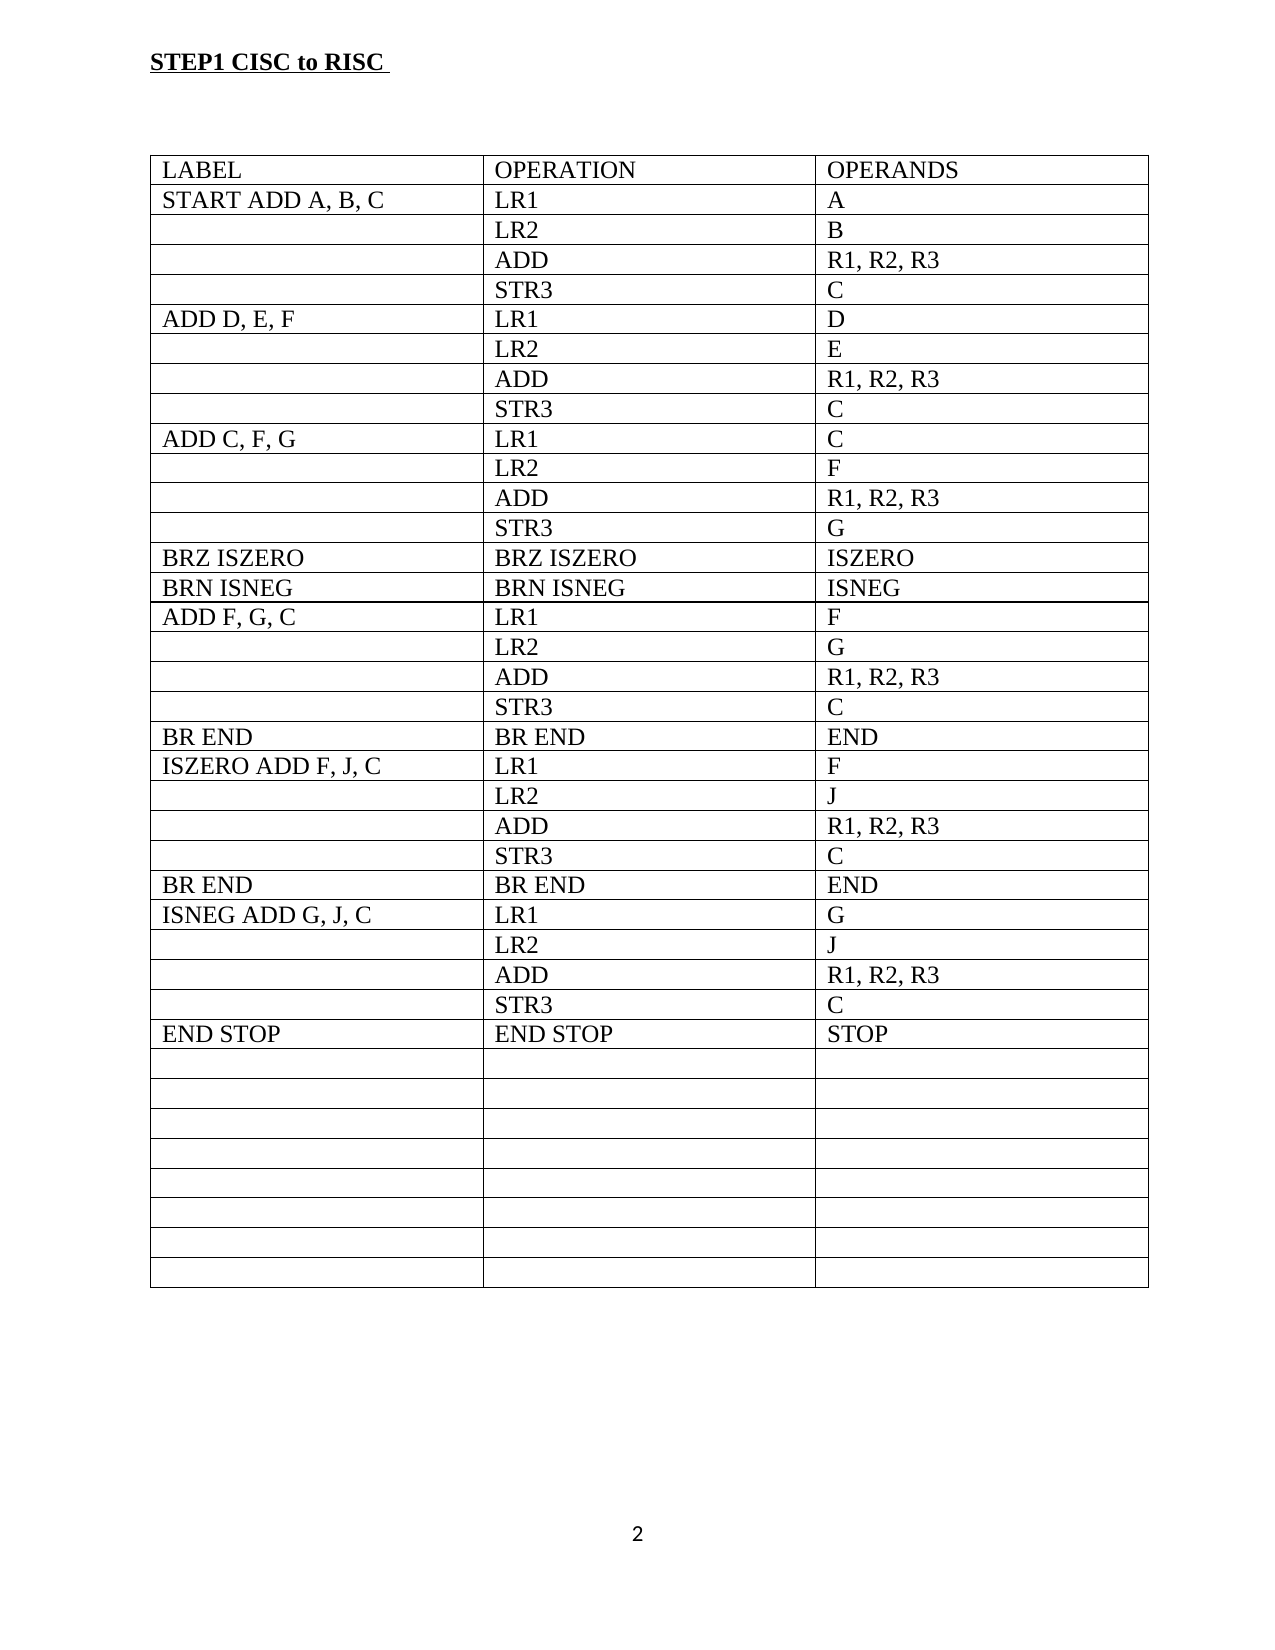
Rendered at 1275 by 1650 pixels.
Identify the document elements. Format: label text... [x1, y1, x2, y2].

table_cell J [816, 930, 1148, 959]
table_cell ADD [484, 811, 815, 840]
table_cell R1, R2, R3 [816, 483, 1148, 512]
table_cell [484, 1169, 815, 1197]
table_cell [816, 1139, 1148, 1167]
table_cell LR1 [484, 603, 815, 631]
table_cell START ADD A, B, C [151, 185, 483, 214]
table_cell [484, 1109, 815, 1138]
table_cell [151, 364, 483, 393]
table_cell [484, 1198, 815, 1227]
table_cell LR2 [484, 454, 815, 482]
table_cell LR1 [484, 424, 815, 452]
table_cell ISZERO [816, 543, 1148, 572]
table_cell LR1 [484, 185, 815, 214]
table_cell STR3 [484, 990, 815, 1018]
table_cell [151, 245, 483, 274]
table_cell [151, 394, 483, 423]
table_cell BR END [484, 722, 815, 750]
table_cell STOP [816, 1020, 1148, 1048]
table_cell R1, R2, R3 [816, 364, 1148, 393]
table_cell BR END [151, 722, 483, 750]
table_cell R1, R2, R3 [816, 245, 1148, 274]
table_header OPERANDS [816, 156, 1148, 184]
table_header LABEL [151, 156, 483, 184]
table_cell BRN ISNEG [484, 573, 815, 601]
table_cell ADD [484, 662, 815, 691]
table_cell LR2 [484, 215, 815, 244]
table_cell ADD C, F, G [151, 424, 483, 452]
table_cell [151, 811, 483, 840]
table_cell C [816, 394, 1148, 423]
table_cell ADD [484, 364, 815, 393]
table_cell [484, 1258, 815, 1287]
table_cell BRN ISNEG [151, 573, 483, 601]
table_cell STR3 [484, 513, 815, 542]
table_cell G [816, 900, 1148, 929]
text STEP1 CISC to RISC [150, 47, 1125, 76]
table_cell LR2 [484, 334, 815, 363]
table_cell R1, R2, R3 [816, 960, 1148, 989]
table_cell C [816, 990, 1148, 1018]
table_cell ISNEG ADD G, J, C [151, 900, 483, 929]
table_cell STR3 [484, 841, 815, 869]
table_header OPERATION [484, 156, 815, 184]
table_cell R1, R2, R3 [816, 662, 1148, 691]
table_cell [151, 1258, 483, 1287]
table_cell F [816, 603, 1148, 631]
table_cell END STOP [484, 1020, 815, 1048]
table_cell [151, 841, 483, 869]
table_cell [151, 334, 483, 363]
table_cell STR3 [484, 275, 815, 303]
table_cell [816, 1109, 1148, 1138]
table_cell C [816, 275, 1148, 303]
table_cell ISZERO ADD F, J, C [151, 751, 483, 780]
table_cell [484, 1228, 815, 1257]
table_cell A [816, 185, 1148, 214]
table_cell BRZ ISZERO [484, 543, 815, 572]
table_cell [151, 513, 483, 542]
table_cell R1, R2, R3 [816, 811, 1148, 840]
table_cell ADD [484, 245, 815, 274]
table_cell END [816, 871, 1148, 899]
table_cell [151, 483, 483, 512]
table_cell C [816, 841, 1148, 869]
table_cell [151, 632, 483, 661]
table_cell BRZ ISZERO [151, 543, 483, 572]
table_cell LR2 [484, 930, 815, 959]
table_cell [151, 1079, 483, 1108]
table_cell C [816, 692, 1148, 721]
table_cell END [816, 722, 1148, 750]
table_cell STR3 [484, 692, 815, 721]
table_cell BR END [151, 871, 483, 899]
table_cell [151, 1109, 483, 1138]
table_cell [151, 662, 483, 691]
table_cell [816, 1079, 1148, 1108]
table_cell ADD F, G, C [151, 603, 483, 631]
table_cell F [816, 751, 1148, 780]
table_cell J [816, 781, 1148, 810]
table_cell G [816, 513, 1148, 542]
table_cell ADD D, E, F [151, 305, 483, 333]
table_cell [484, 1049, 815, 1078]
table_cell [151, 1049, 483, 1078]
table_cell BR END [484, 871, 815, 899]
table_cell [151, 1198, 483, 1227]
table_cell [816, 1169, 1148, 1197]
table_cell [816, 1258, 1148, 1287]
table_cell [151, 960, 483, 989]
table_cell [151, 692, 483, 721]
table_cell END STOP [151, 1020, 483, 1048]
table_cell G [816, 632, 1148, 661]
table_cell LR1 [484, 751, 815, 780]
table_cell LR1 [484, 305, 815, 333]
table_cell [151, 215, 483, 244]
table_cell LR1 [484, 900, 815, 929]
table_cell C [816, 424, 1148, 452]
table_cell LR2 [484, 781, 815, 810]
table_cell [816, 1228, 1148, 1257]
table_cell E [816, 334, 1148, 363]
table_cell [151, 454, 483, 482]
table_cell [151, 1228, 483, 1257]
table_cell B [816, 215, 1148, 244]
table_cell F [816, 454, 1148, 482]
table_cell [151, 1169, 483, 1197]
table_cell [484, 1079, 815, 1108]
table_cell [816, 1198, 1148, 1227]
table_cell [151, 990, 483, 1018]
table_cell LR2 [484, 632, 815, 661]
table_cell [151, 930, 483, 959]
table_cell [151, 1139, 483, 1167]
table_cell [151, 275, 483, 303]
table_cell [151, 781, 483, 810]
table_cell [816, 1049, 1148, 1078]
table_cell STR3 [484, 394, 815, 423]
table_cell ADD [484, 960, 815, 989]
table_cell D [816, 305, 1148, 333]
table_cell [484, 1139, 815, 1167]
table_cell ADD [484, 483, 815, 512]
table_cell ISNEG [816, 573, 1148, 601]
